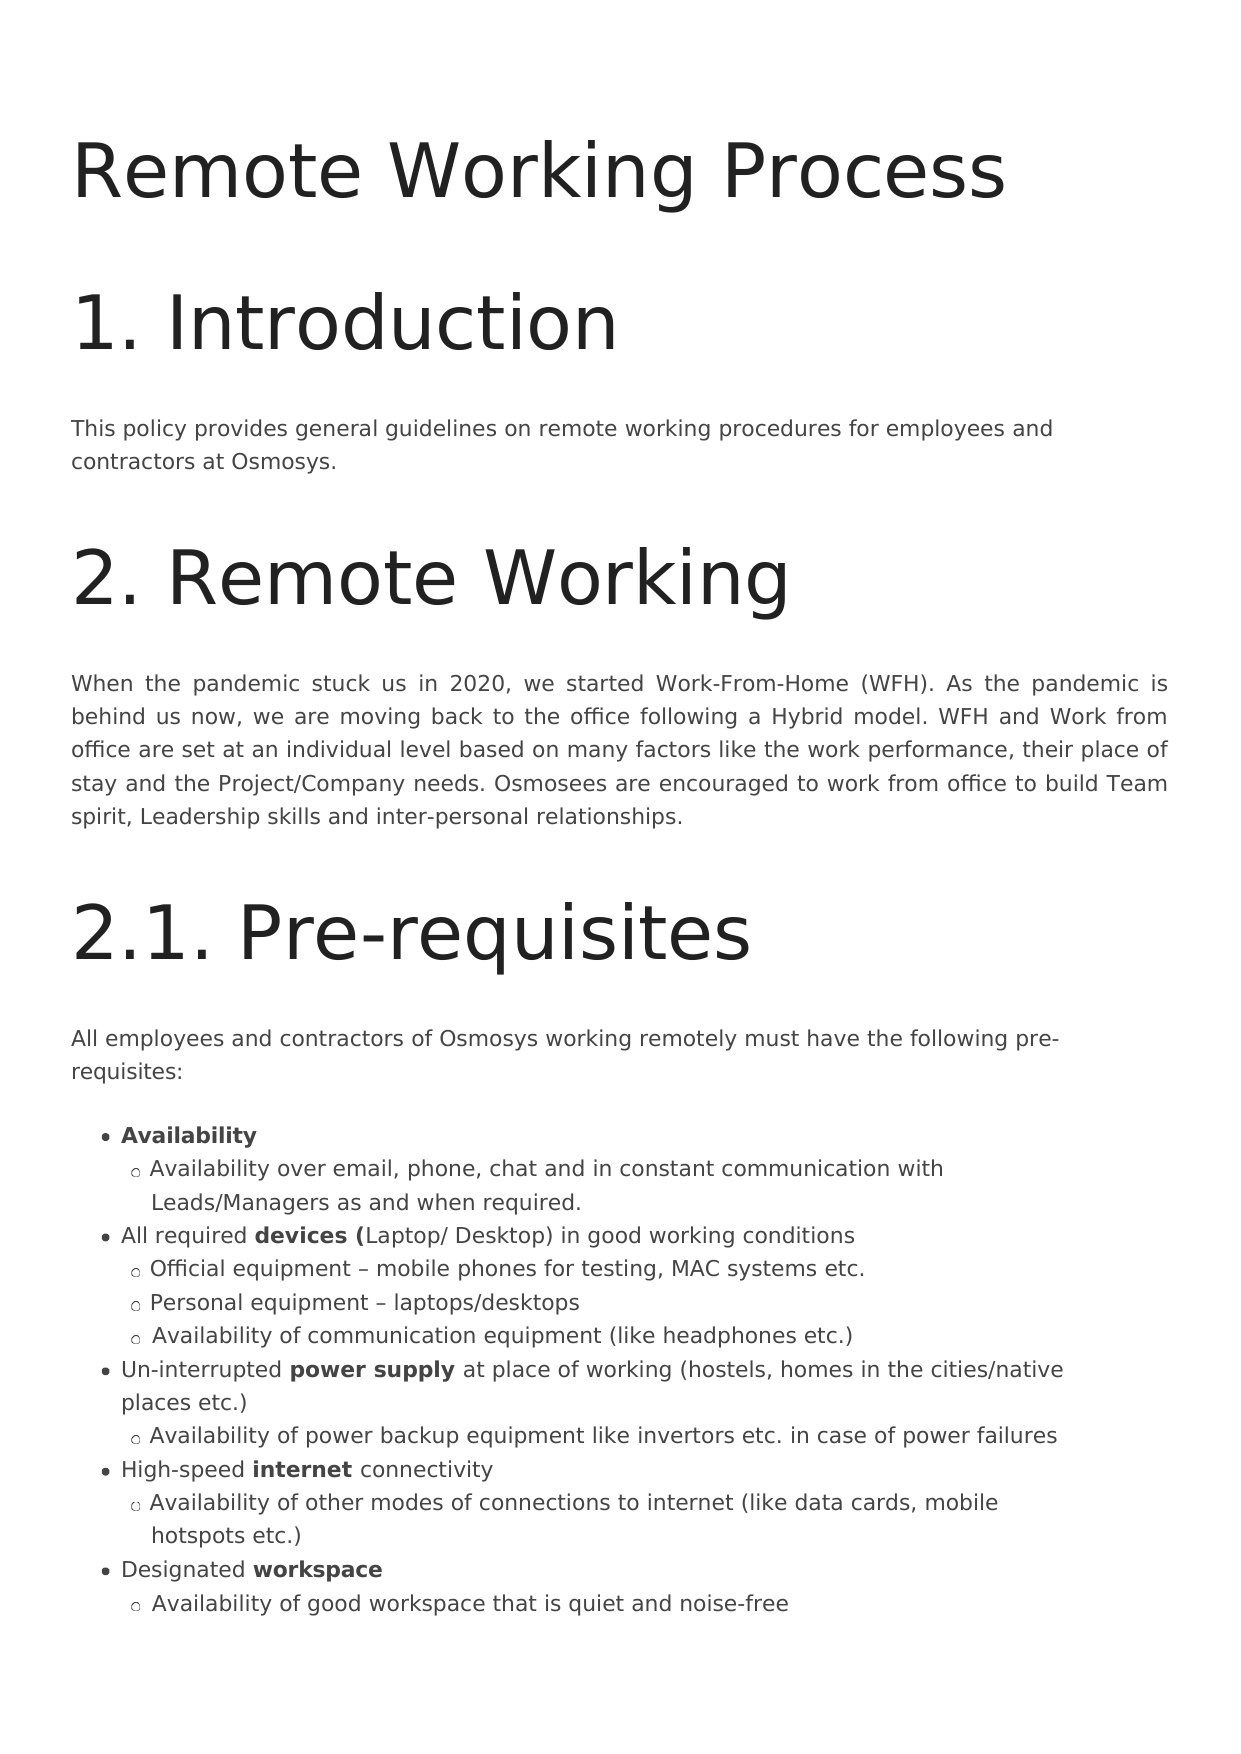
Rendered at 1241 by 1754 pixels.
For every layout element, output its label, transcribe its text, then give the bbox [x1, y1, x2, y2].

subtitle Remote Working Process [71, 128, 1182, 215]
text Designated workspace [121, 1557, 1182, 1582]
text Availability of good workspace that is quiet and noise-free [131, 1591, 1182, 1616]
text All employees and contractors of Osmosys working remotely must have the following pre- requisites: [71, 1026, 1156, 1085]
picture [131, 1502, 140, 1511]
text This policy provides general guidelines on remote working procedures for employees and contractors at Osmosys. [71, 416, 1156, 474]
text All required devices (Laptop/ Desktop) in good working conditions Official equipment – mobile phones for testing, MAC systems etc. Personal equipment – laptops/desktops [121, 1223, 865, 1315]
picture [131, 1335, 140, 1344]
picture [131, 1268, 140, 1277]
picture [131, 1435, 140, 1444]
list Introduction [71, 280, 1182, 367]
subtitle Availability [121, 1123, 1182, 1148]
text When the pandemic stuck us in 2020, we started Work-From-Home (WFH). As the pandemic is behind us now, we are moving back to the office following a Hybrid model. WFH and Work from office are set at an individual level based on many factors like the work performance, their place of stay and the Project/Company needs. Osmosees are encouraged to work from office to build Team spirit, Leadership skills and inter-personal relationships. [71, 671, 1170, 830]
text Un-interrupted power supply at place of working (hostels, homes in the cities/native places etc.) [121, 1357, 1108, 1416]
text Availability of communication equipment (like headphones etc.) [131, 1323, 1182, 1349]
text Availability of other modes of connections to internet (like data cards, mobile hotspots etc.) [131, 1490, 1059, 1549]
picture [131, 1168, 140, 1177]
text Availability of power backup equipment like invertors etc. in case of power failures High-speed internet connectivity [121, 1424, 1059, 1482]
text Availability over email, phone, chat and in constant communication with Leads/Managers as and when required. [131, 1156, 1108, 1215]
picture [131, 1301, 140, 1311]
subtitle Pre-requisites [71, 890, 1182, 977]
subtitle Remote Working [71, 535, 1182, 622]
picture [131, 1602, 140, 1611]
